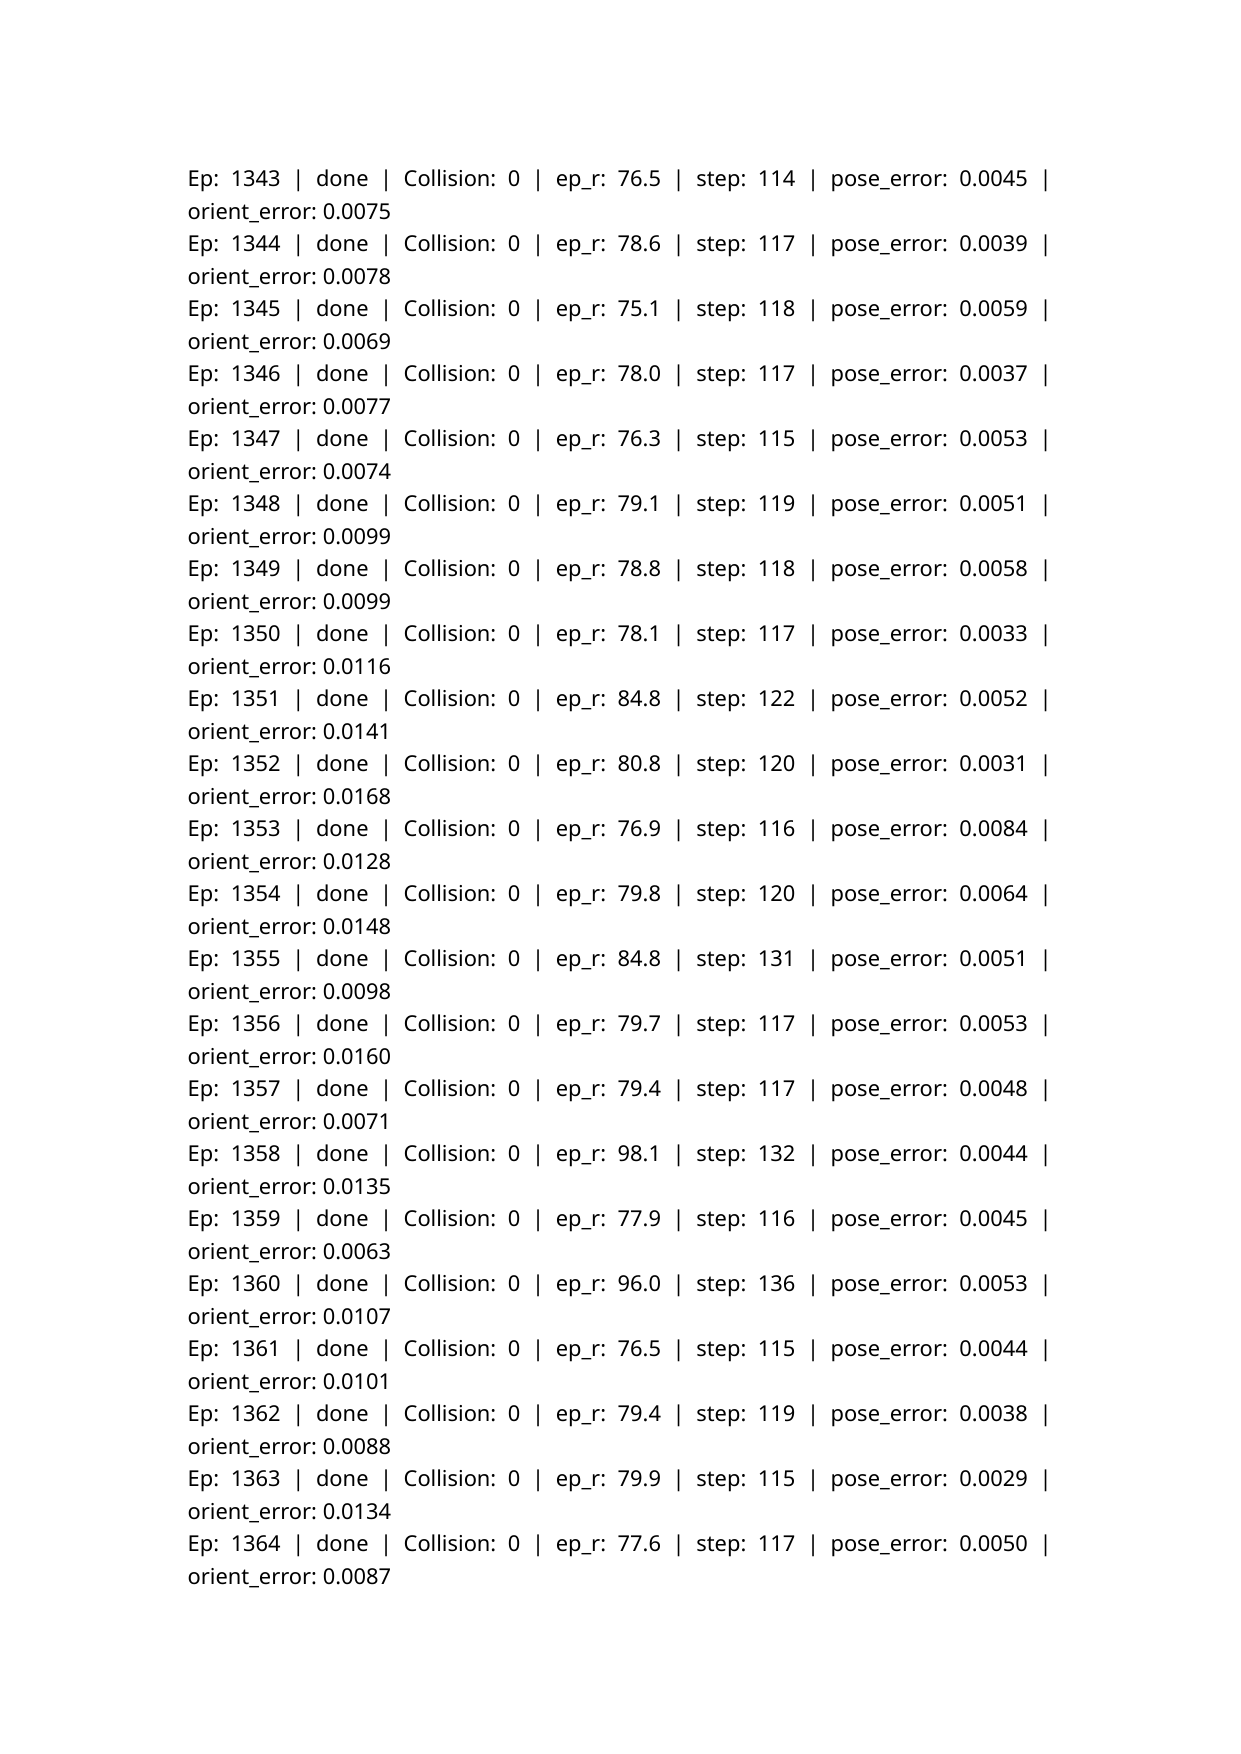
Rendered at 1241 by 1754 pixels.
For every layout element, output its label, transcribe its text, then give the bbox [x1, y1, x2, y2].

text Ep: 1345 | done | Collision: 0 | ep_r: 75.1 | step: 118 | pose_error: 0.0059 | orient_error: 0.0069 [187, 292, 1053, 357]
text Ep: 1343 | done | Collision: 0 | ep_r: 76.5 | step: 114 | pose_error: 0.0045 | orient_error: 0.0075 [187, 162, 1053, 227]
text Ep: 1352 | done | Collision: 0 | ep_r: 80.8 | step: 120 | pose_error: 0.0031 | orient_error: 0.0168 [187, 747, 1053, 812]
text Ep: 1357 | done | Collision: 0 | ep_r: 79.4 | step: 117 | pose_error: 0.0048 | orient_error: 0.0071 [187, 1072, 1053, 1137]
text Ep: 1354 | done | Collision: 0 | ep_r: 79.8 | step: 120 | pose_error: 0.0064 | orient_error: 0.0148 [187, 877, 1053, 942]
text Ep: 1359 | done | Collision: 0 | ep_r: 77.9 | step: 116 | pose_error: 0.0045 | orient_error: 0.0063 [187, 1202, 1053, 1267]
text Ep: 1348 | done | Collision: 0 | ep_r: 79.1 | step: 119 | pose_error: 0.0051 | orient_error: 0.0099 [187, 487, 1053, 552]
text Ep: 1346 | done | Collision: 0 | ep_r: 78.0 | step: 117 | pose_error: 0.0037 | orient_error: 0.0077 [187, 357, 1053, 422]
text Ep: 1353 | done | Collision: 0 | ep_r: 76.9 | step: 116 | pose_error: 0.0084 | orient_error: 0.0128 [187, 812, 1053, 877]
text Ep: 1362 | done | Collision: 0 | ep_r: 79.4 | step: 119 | pose_error: 0.0038 | orient_error: 0.0088 [187, 1397, 1053, 1462]
text Ep: 1356 | done | Collision: 0 | ep_r: 79.7 | step: 117 | pose_error: 0.0053 | orient_error: 0.0160 [187, 1007, 1053, 1072]
text Ep: 1360 | done | Collision: 0 | ep_r: 96.0 | step: 136 | pose_error: 0.0053 | orient_error: 0.0107 [187, 1267, 1053, 1332]
text Ep: 1350 | done | Collision: 0 | ep_r: 78.1 | step: 117 | pose_error: 0.0033 | orient_error: 0.0116 [187, 617, 1053, 682]
text Ep: 1363 | done | Collision: 0 | ep_r: 79.9 | step: 115 | pose_error: 0.0029 | orient_error: 0.0134 [187, 1462, 1053, 1527]
text Ep: 1349 | done | Collision: 0 | ep_r: 78.8 | step: 118 | pose_error: 0.0058 | orient_error: 0.0099 [187, 552, 1053, 617]
text Ep: 1364 | done | Collision: 0 | ep_r: 77.6 | step: 117 | pose_error: 0.0050 | orient_error: 0.0087 [187, 1527, 1053, 1592]
text Ep: 1347 | done | Collision: 0 | ep_r: 76.3 | step: 115 | pose_error: 0.0053 | orient_error: 0.0074 [187, 422, 1053, 487]
text Ep: 1355 | done | Collision: 0 | ep_r: 84.8 | step: 131 | pose_error: 0.0051 | orient_error: 0.0098 [187, 942, 1053, 1007]
text Ep: 1361 | done | Collision: 0 | ep_r: 76.5 | step: 115 | pose_error: 0.0044 | orient_error: 0.0101 [187, 1332, 1053, 1397]
text Ep: 1358 | done | Collision: 0 | ep_r: 98.1 | step: 132 | pose_error: 0.0044 | orient_error: 0.0135 [187, 1137, 1053, 1202]
text Ep: 1344 | done | Collision: 0 | ep_r: 78.6 | step: 117 | pose_error: 0.0039 | orient_error: 0.0078 [187, 227, 1053, 292]
text Ep: 1351 | done | Collision: 0 | ep_r: 84.8 | step: 122 | pose_error: 0.0052 | orient_error: 0.0141 [187, 682, 1053, 747]
